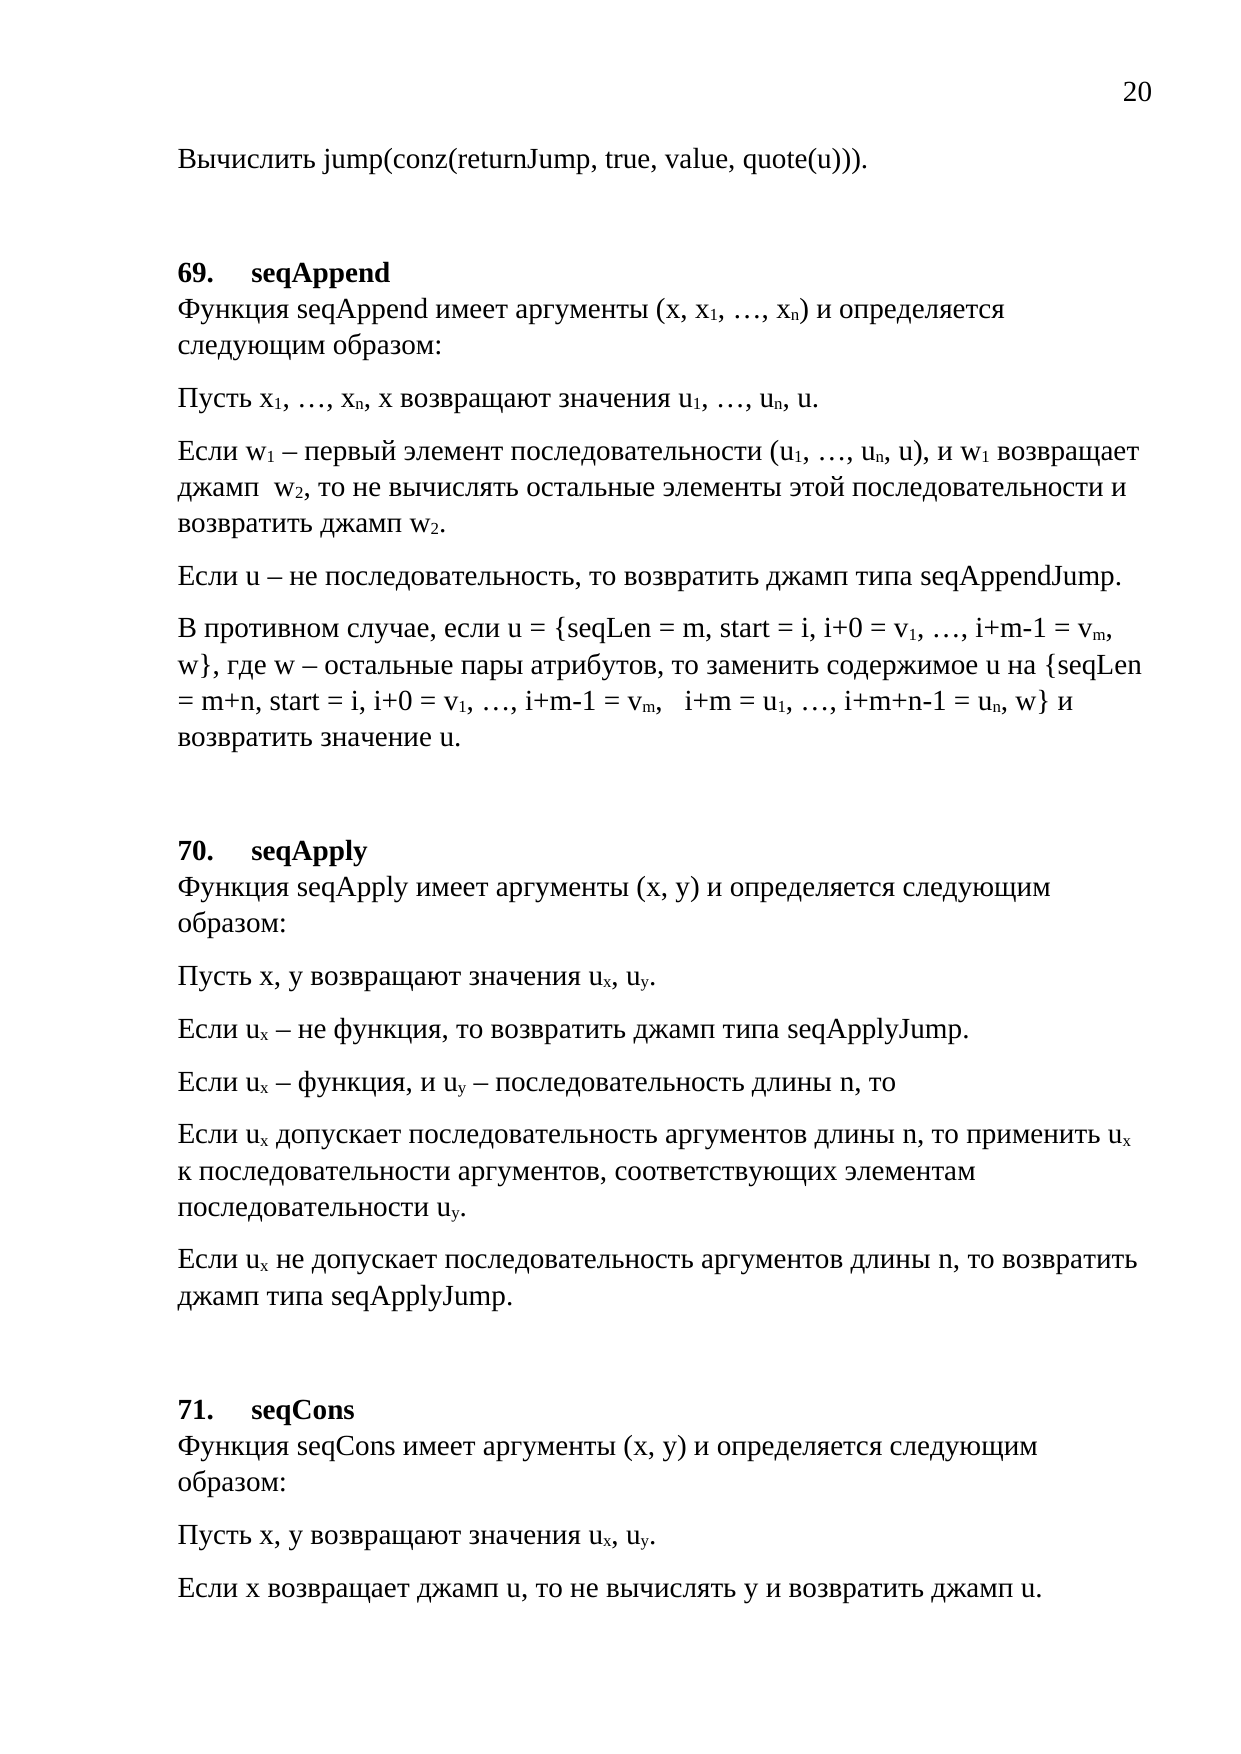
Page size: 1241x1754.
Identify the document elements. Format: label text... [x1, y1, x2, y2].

text Если ux допускает последовательность аргументов длины n, то применить ux к последовательности аргументов, соответствующих элементам последовательности uy. [177, 1117, 1152, 1222]
text Если u – не последовательность, то возвратить джамп типа seqAppendJump. [177, 558, 1152, 591]
text Пусть x, y возвращают значения ux, uy. [177, 958, 1152, 992]
subtitle seqAppend [177, 255, 1152, 288]
text Функция seqApply имеет аргументы (x, y) и определяется следующим образом: [177, 869, 1152, 939]
text Если x возвращает джамп u, то не вычислять y и возвратить джамп u. [177, 1570, 1152, 1603]
text Пусть x1, …, xn, x возвращают значения u1, …, un, u. [177, 380, 1152, 413]
text Если ux – функция, и uy – последовательность длины n, то [177, 1064, 1152, 1097]
subtitle seqApply [177, 833, 1152, 867]
subtitle seqCons [177, 1392, 1152, 1425]
text Функция seqCons имеет аргументы (x, y) и определяется следующим образом: [177, 1428, 1152, 1498]
text Вычислить jump(conz(returnJump, true, value, quote(u))). [177, 141, 1152, 174]
text Функция seqAppend имеет аргументы (x, x1, …, xn) и определяется следующим образом: [177, 291, 1152, 361]
text Если ux – не функция, то возвратить джамп типа seqApplyJump. [177, 1011, 1152, 1044]
text В противном случае, если u = {seqLen = m, start = i, i+0 = v1, …, i+m-1 = vm, w}, где w – остальные пары атрибутов, то заменить содержимое u на {seqLen = m+n, start = i, i+0 = v1, …, i+m-1 = vm, i+m = u1, …, i+m+n-1 = un, w} и возвратить значение u. [177, 611, 1152, 753]
text Пусть x, y возвращают значения ux, uy. [177, 1517, 1152, 1550]
text Если ux не допускает последовательность аргументов длины n, то возвратить джамп типа seqApplyJump. [177, 1242, 1152, 1311]
text Если w1 – первый элемент последовательности (u1, …, un, u), и w1 возвращает джамп w2, то не вычислять остальные элементы этой последовательности и возвратить джамп w2. [177, 433, 1152, 538]
